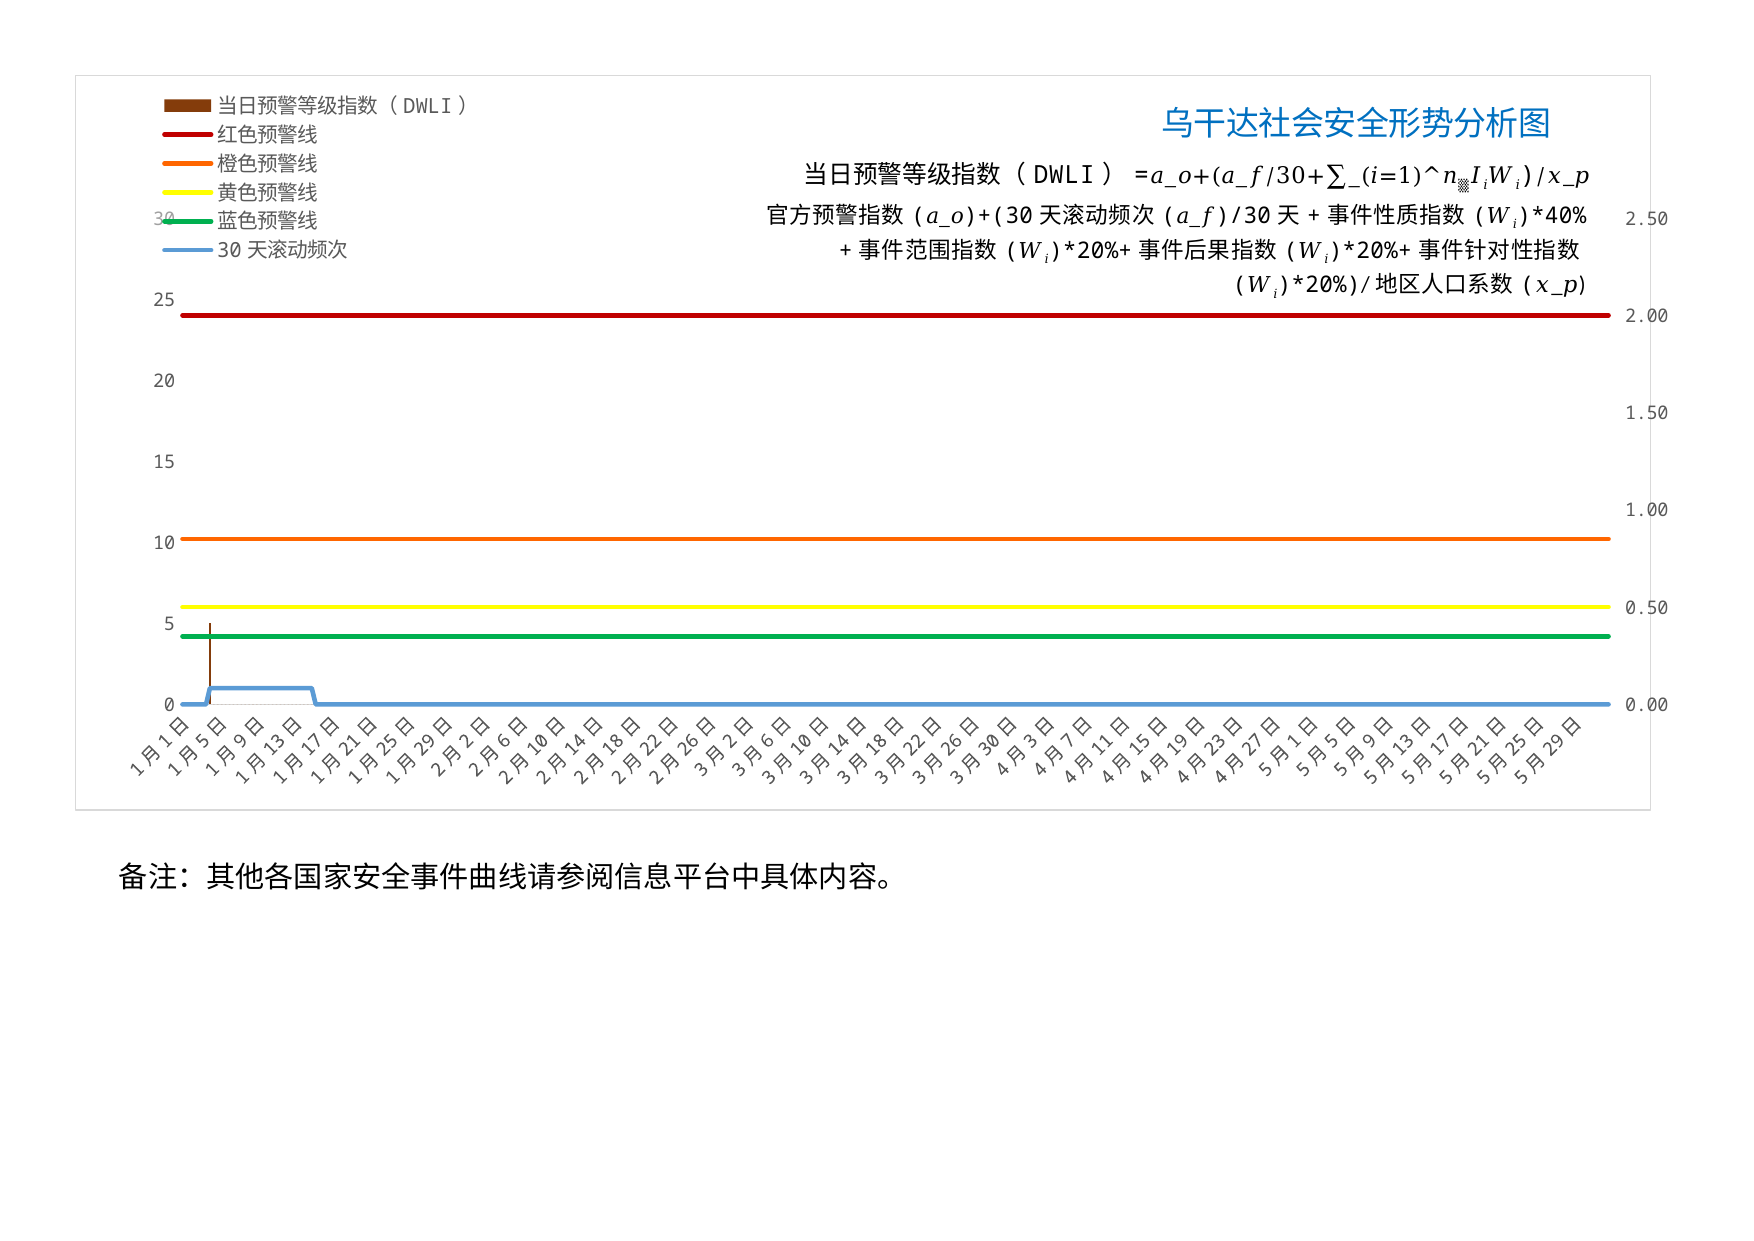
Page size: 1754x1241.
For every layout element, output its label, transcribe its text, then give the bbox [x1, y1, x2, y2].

text 备注：其他各国家安全事件曲线请参阅信息平台中具体内容。 [75, 842, 1679, 907]
